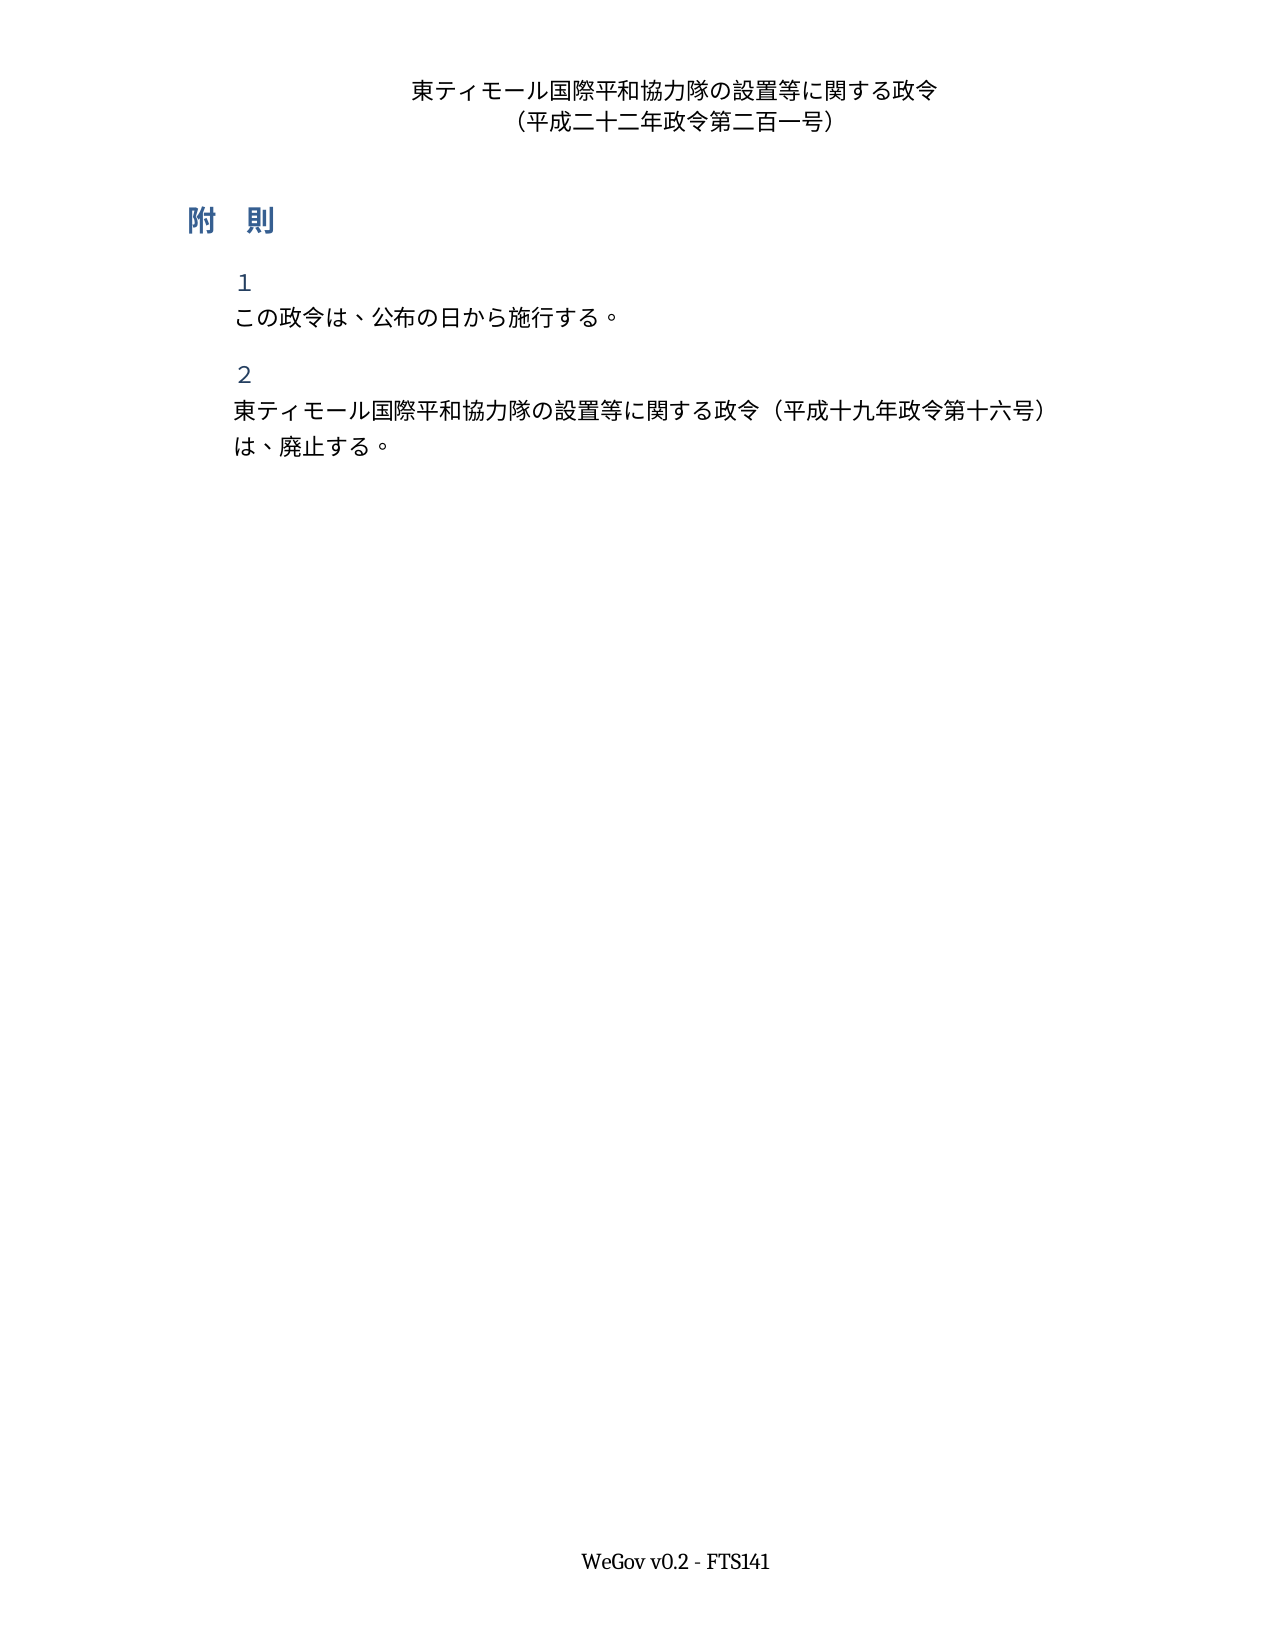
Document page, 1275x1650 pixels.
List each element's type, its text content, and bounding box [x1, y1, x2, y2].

subtitle 附 則 [187, 200, 1087, 240]
text 東ティモール国際平和協力隊の設置等に関する政令（平成十九年政令第十六号）は、廃止する。 [233, 395, 1087, 462]
text この政令は、公布の日から施行する。 [233, 302, 1087, 334]
subtitle １ [233, 266, 1087, 298]
subtitle ２ [233, 359, 1087, 390]
